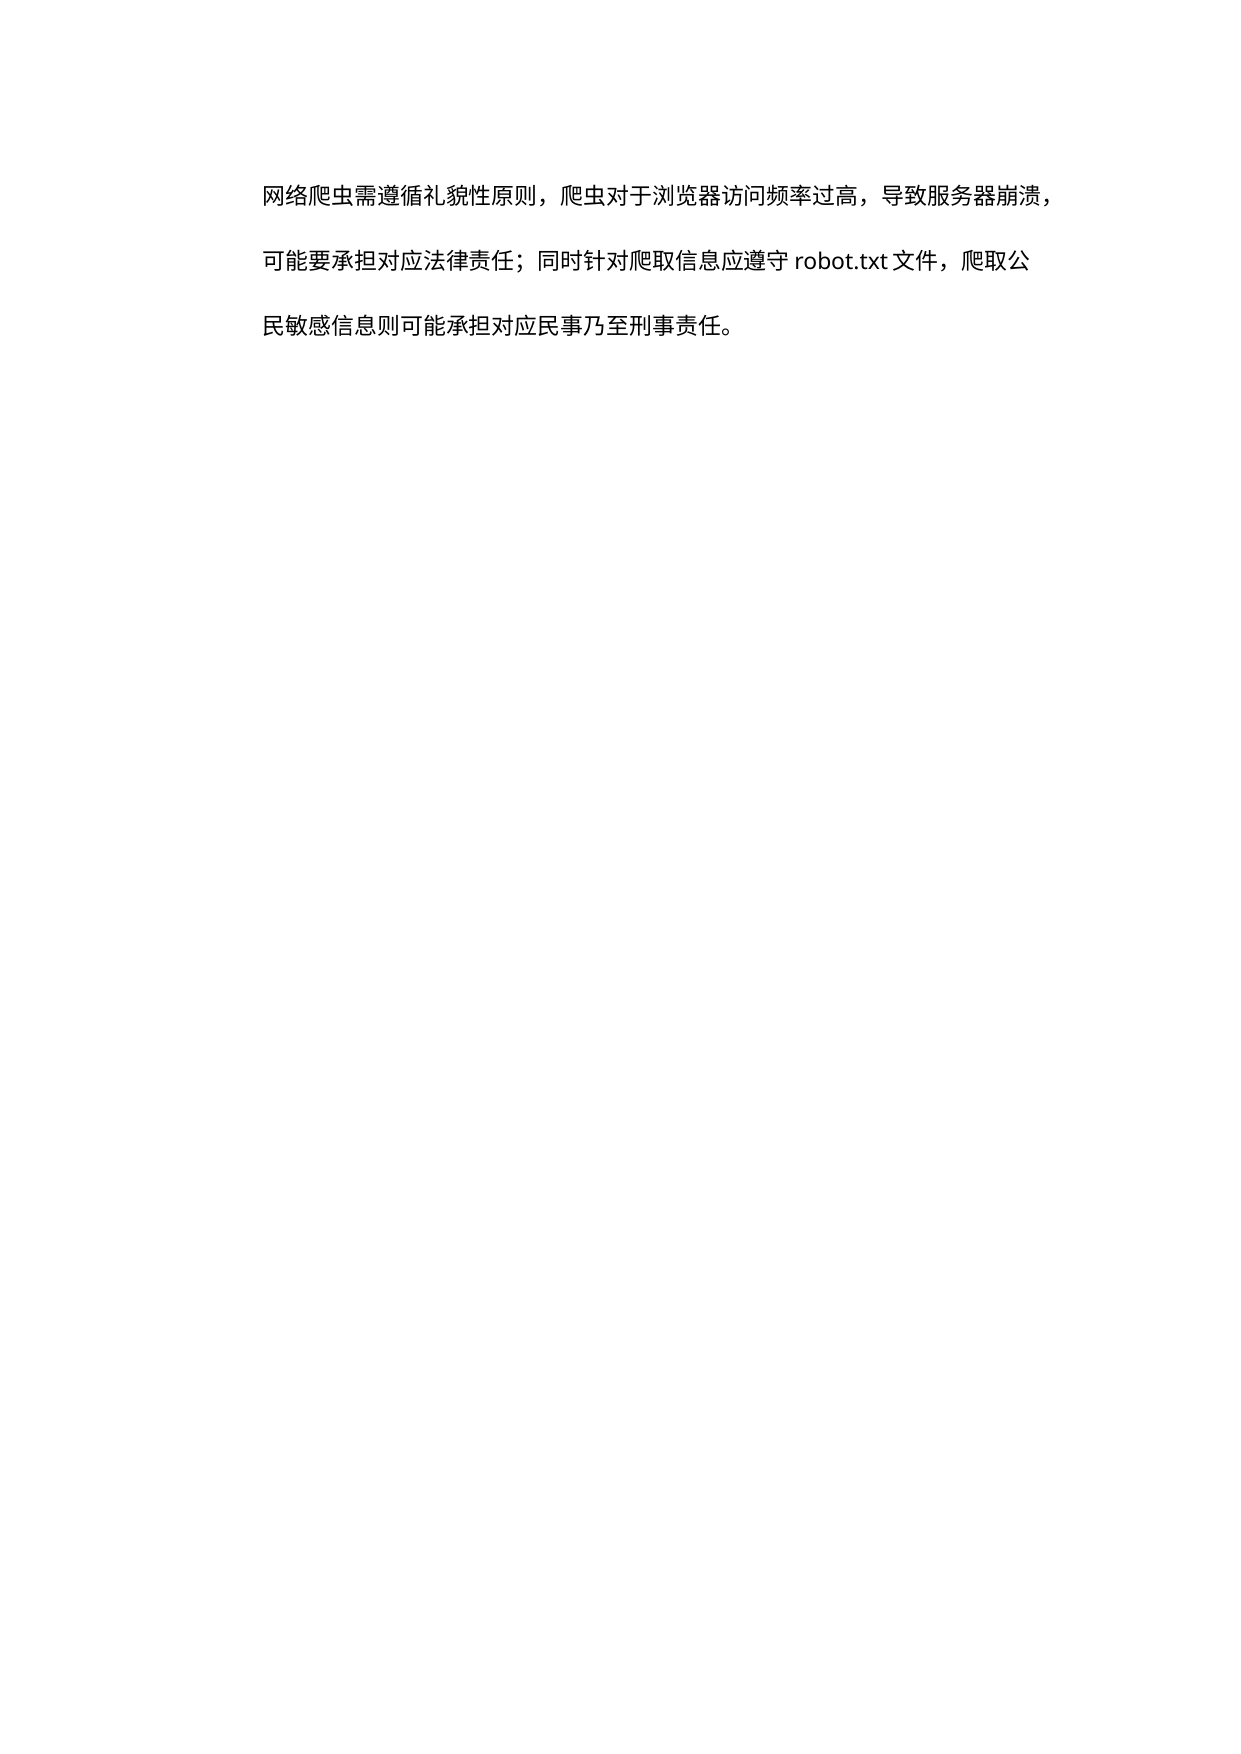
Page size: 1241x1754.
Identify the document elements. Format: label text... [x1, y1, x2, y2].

list 网络爬虫需遵循礼貌性原则，爬虫对于浏览器访问频率过高，导致服务器崩溃，可能要承担对应法律责任；同时针对爬取信息应遵守robot.txt文件，爬取公民敏感信息则可能承担对应民事乃至刑事责任。 [262, 162, 1053, 357]
